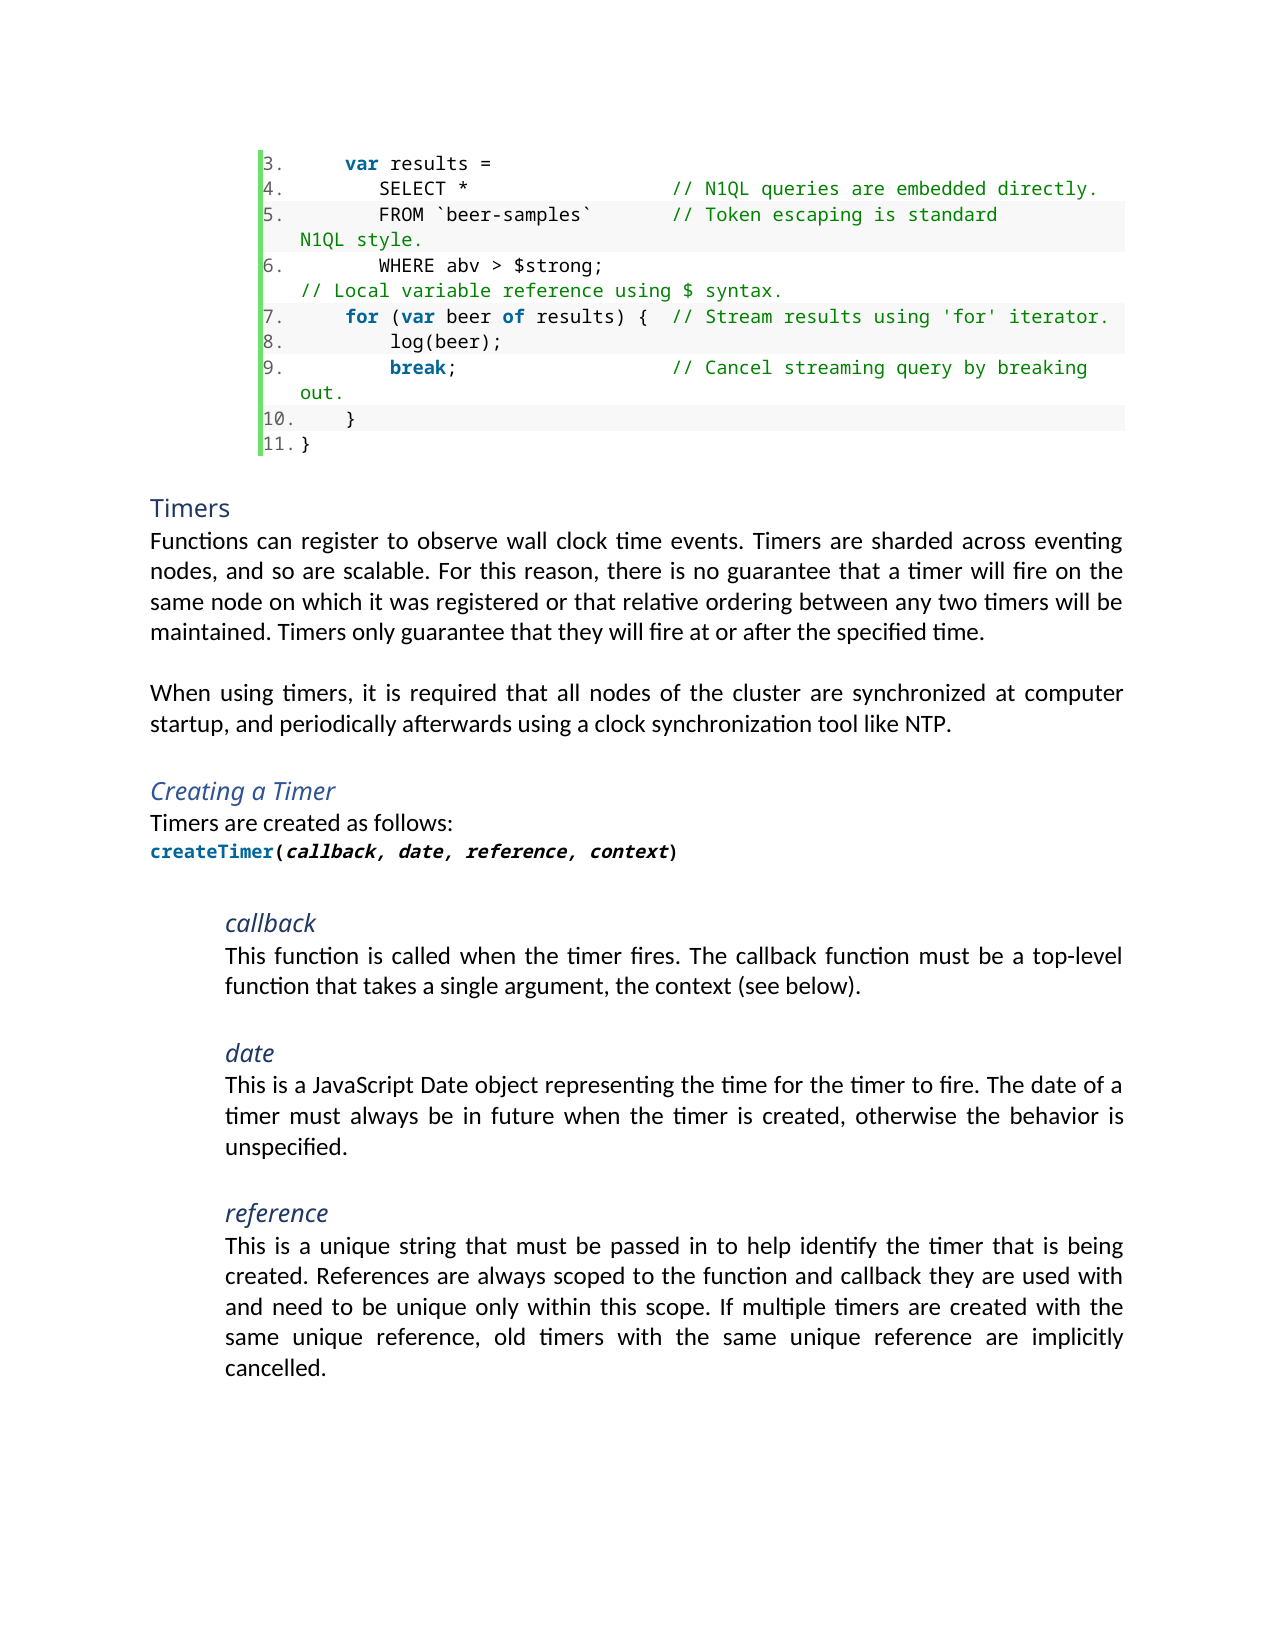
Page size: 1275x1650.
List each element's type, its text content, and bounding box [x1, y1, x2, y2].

subtitle reference [225, 1196, 1125, 1230]
subtitle Timers [150, 491, 1125, 525]
text Functions can register to observe wall clock time events. Timers are sharded across eventing nodes, and so are scalable. For this reason, there is no guarantee that a timer will fire on the same node on which it was registered or that relative ordering between any two timers will be maintained. Timers only guarantee that they will fire at or after the specified time. [150, 525, 1125, 647]
list WHERE abv > $strong; // Local variable reference using $ syntax. [263, 252, 1125, 303]
subtitle Creating a Timer [150, 773, 1125, 807]
subtitle date [225, 1036, 1125, 1070]
list FROM `beer-samples` // Token escaping is standard N1QL style. [263, 201, 1125, 252]
text This is a JavaScript Date object representing the time for the timer to fire. The date of a timer must always be in future when the timer is created, otherwise the behavior is unspecified. [225, 1070, 1125, 1161]
text When using timers, it is required that all nodes of the cluster are synchronized at computer startup, and periodically afterwards using a clock synchronization tool like NTP. [150, 678, 1125, 739]
list break; // Cancel streaming query by breaking out. [263, 354, 1125, 405]
list } [263, 405, 1125, 431]
text This function is called when the timer fires. The callback function must be a top-level function that takes a single argument, the context (see below). [225, 940, 1125, 1001]
text This is a unique string that must be passed in to help identify the timer that is being created. References are always scoped to the function and callback they are used with and need to be unique only within this scope. If multiple timers are created with the same unique reference, old timers with the same unique reference are implicitly cancelled. [225, 1230, 1125, 1383]
list var results = [263, 150, 1125, 176]
list SELECT * // N1QL queries are embedded directly. [263, 176, 1125, 201]
list } [263, 431, 1125, 456]
list log(beer); [263, 329, 1125, 354]
text Timers are created as follows: [150, 807, 1125, 838]
text createTimer(callback, date, reference, context) [150, 838, 1125, 863]
subtitle callback [225, 906, 1125, 940]
list for (var beer of results) { // Stream results using 'for' iterator. [263, 303, 1125, 329]
